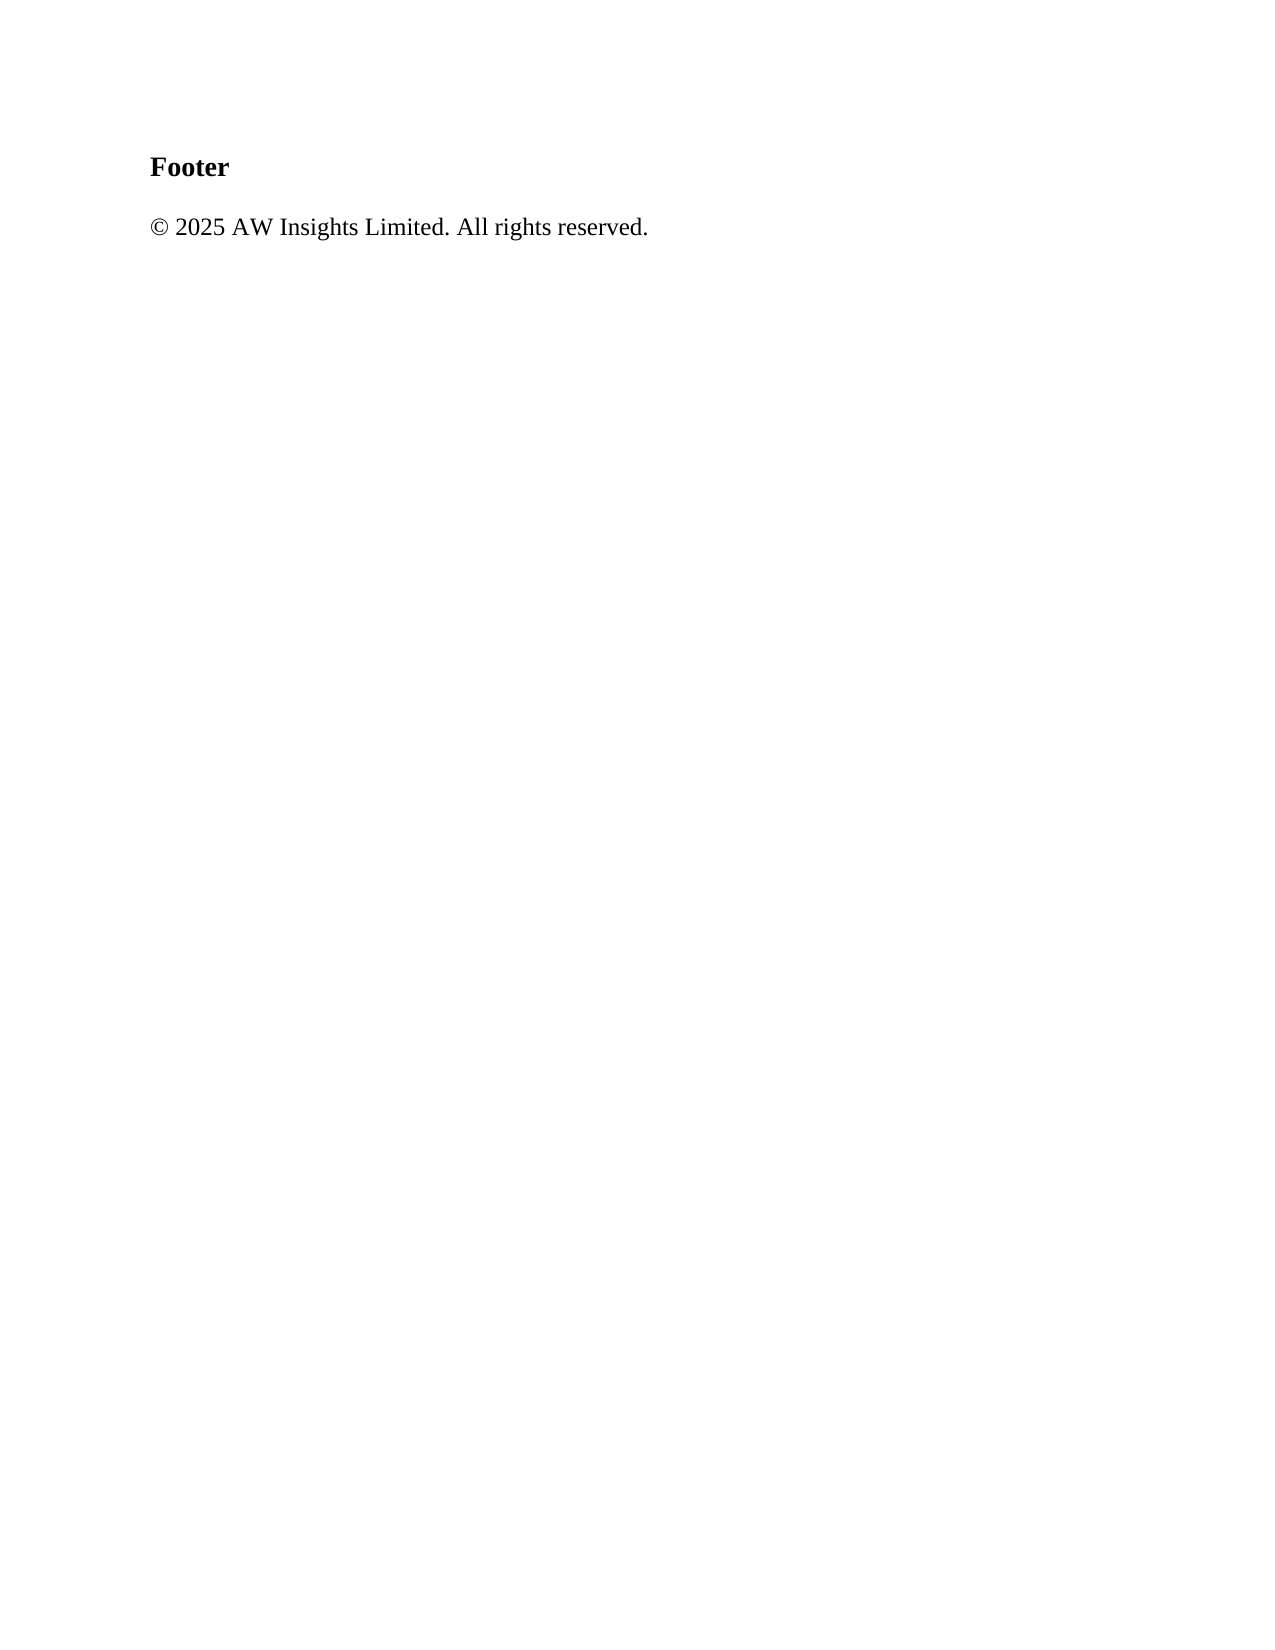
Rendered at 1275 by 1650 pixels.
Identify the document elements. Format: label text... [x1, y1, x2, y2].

text Footer [150, 150, 1125, 182]
text © 2025 AW Insights Limited. All rights reserved. [150, 212, 1125, 240]
